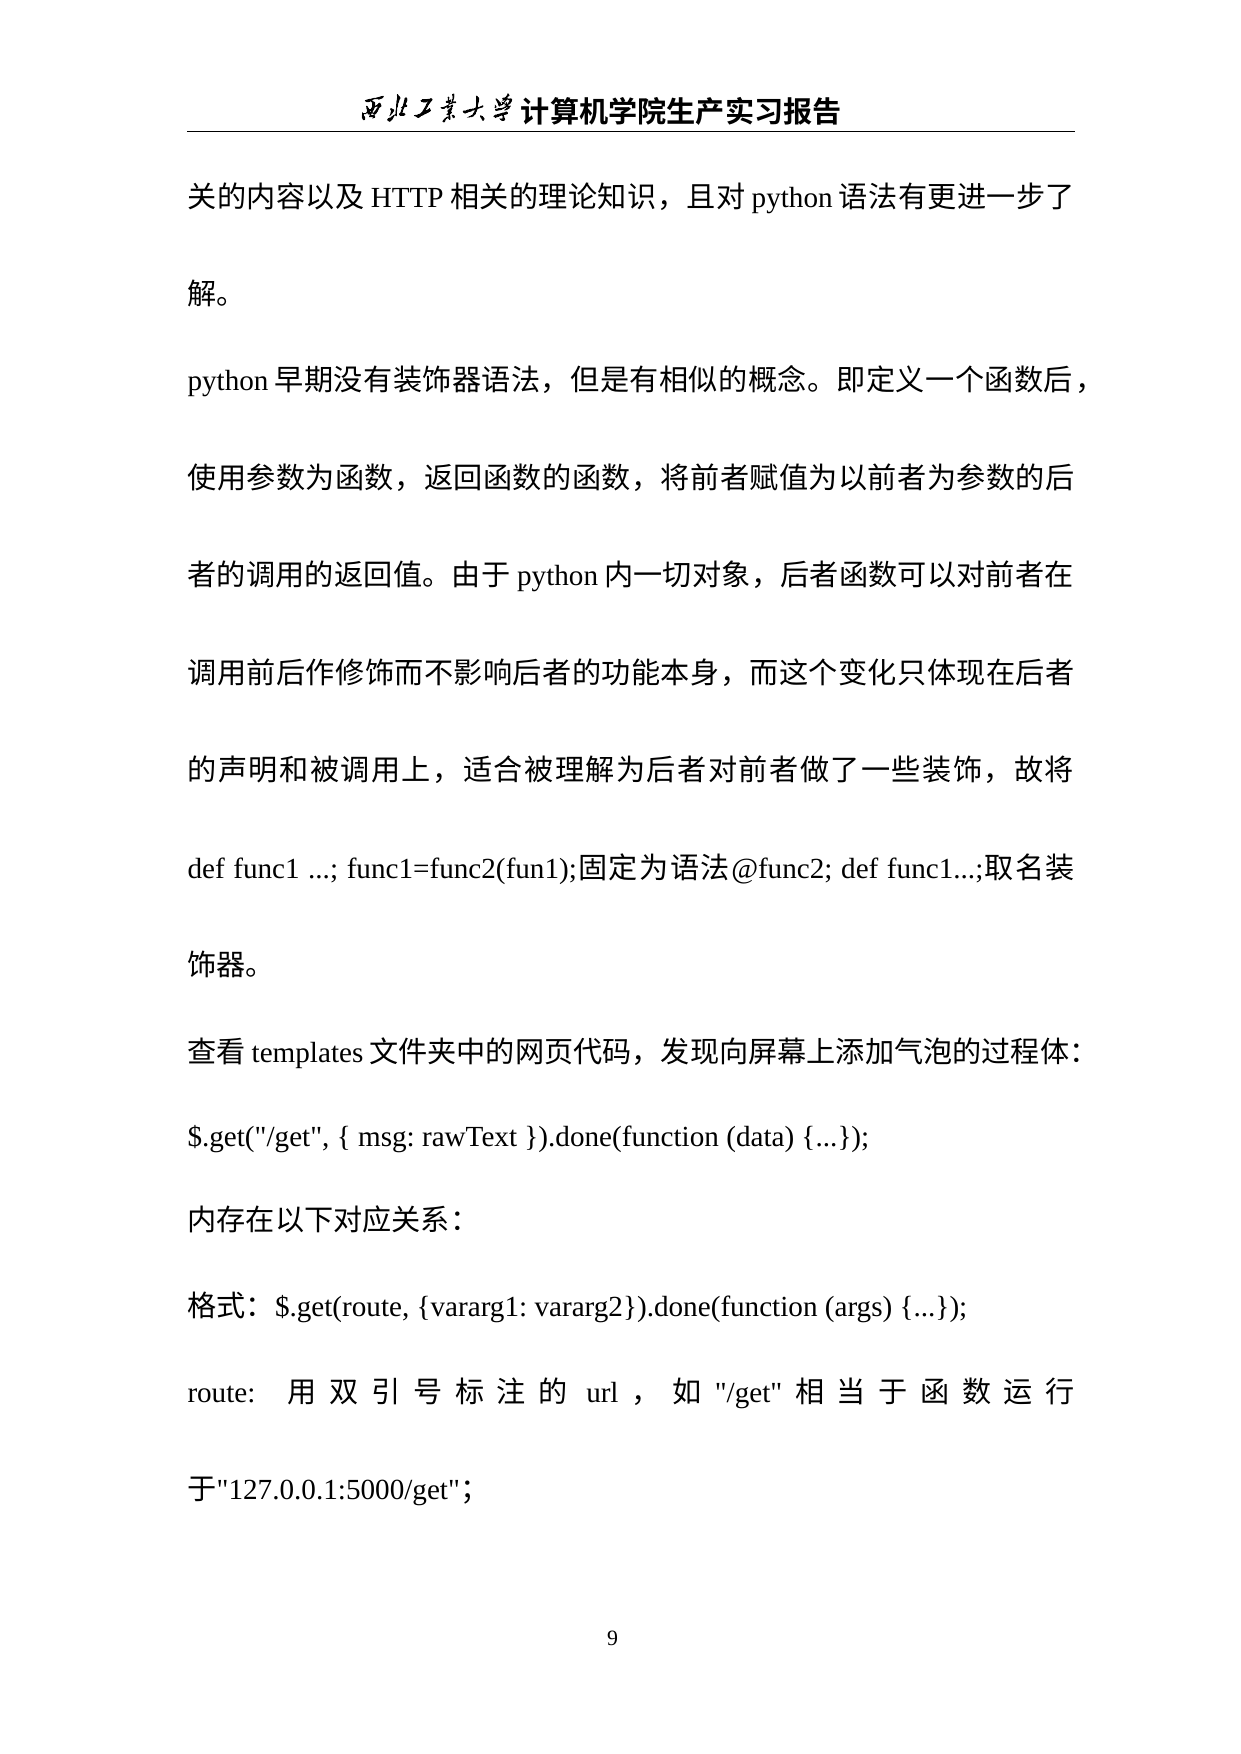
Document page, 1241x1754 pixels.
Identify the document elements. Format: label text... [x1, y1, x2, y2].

text 查看templates文件夹中的网页代码，发现向屏幕上添加气泡的过程体： [187, 1017, 1075, 1082]
text $.get("/get", { msg: rawText }).done(function (data) {...}); [187, 1103, 1075, 1168]
text 格式：$.get(route, {vararg1: vararg2}).done(function (args) {...}); [187, 1271, 1075, 1336]
text 内存在以下对应关系： [187, 1185, 1075, 1250]
text route: 用双引号标注的url，如"/get"相当于函数运行于"127.0.0.1:5000/get"； [187, 1357, 1075, 1519]
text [187, 162, 1075, 324]
picture [361, 93, 513, 123]
text python早期没有装饰器语法，但是有相似的概念。即定义一个函数后，使用参数为函数，返回函数的函数，将前者赋值为以前者为参数的后者的调用的返回值。由于python内一切对象，后者函数可以对前者在调用前后作修饰而不影响后者的功能本身，而这个变化只体现在后者的声明和被调用上，适合被理解为后者对前者做了一些装饰，故将def func1 ...; func1=func2(fun1);固定为语法@func2; def func1...;取名装饰器。 [187, 346, 1075, 996]
